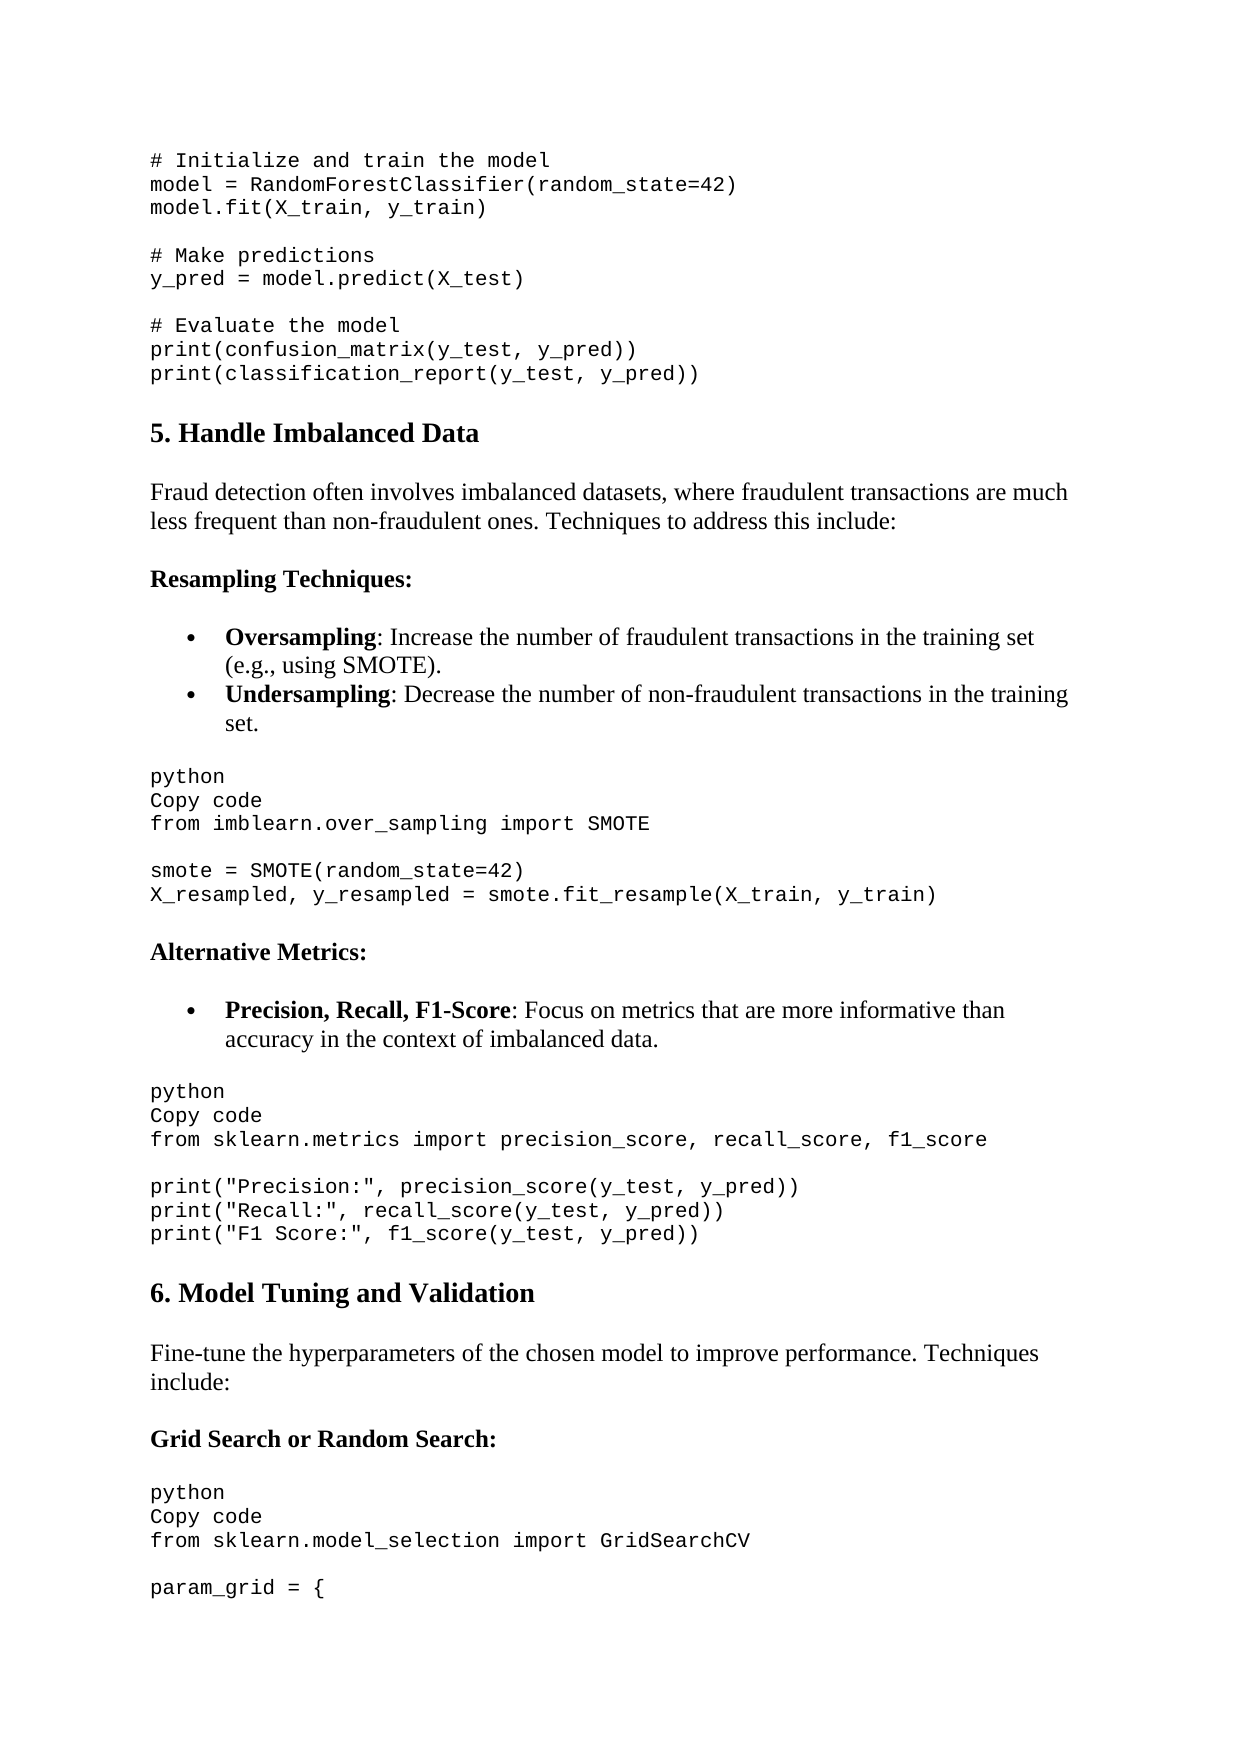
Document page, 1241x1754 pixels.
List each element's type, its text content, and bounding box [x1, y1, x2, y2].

text from sklearn.model_selection import GridSearchCV [150, 1530, 1090, 1553]
text X_resampled, y_resampled = smote.fit_resample(X_train, y_train) [150, 884, 1090, 908]
list Oversampling: Increase the number of fraudulent transactions in the training set (e.g., using SMOTE). [187, 622, 1090, 679]
text # Make predictions [150, 244, 1090, 268]
text y_pred = model.predict(X_test) [150, 268, 1090, 292]
text print(confusion_matrix(y_test, y_pred)) [150, 339, 1090, 363]
text print(classification_report(y_test, y_pred)) [150, 363, 1090, 386]
text smote = SMOTE(random_state=42) [150, 861, 1090, 884]
text Copy code [150, 1506, 1090, 1530]
text from imblearn.over_sampling import SMOTE [150, 813, 1090, 837]
text print("Recall:", recall_score(y_test, y_pred)) [150, 1200, 1090, 1223]
text 6. Model Tuning and Validation [150, 1276, 1090, 1309]
text param_grid = { [150, 1577, 1090, 1601]
text model = RandomForestClassifier(random_state=42) [150, 174, 1090, 197]
text Copy code [150, 789, 1090, 813]
text print("Precision:", precision_score(y_test, y_pred)) [150, 1176, 1090, 1200]
text python [150, 766, 1090, 789]
list Precision, Recall, F1-Score: Focus on metrics that are more informative than accuracy in the context of imbalanced data. [187, 995, 1090, 1052]
text python [150, 1082, 1090, 1105]
text Fraud detection often involves imbalanced datasets, where fraudulent transactions are much less frequent than non-fraudulent ones. Techniques to address this include: [150, 477, 1090, 535]
text # Evaluate the model [150, 316, 1090, 339]
text python [150, 1482, 1090, 1506]
text model.fit(X_train, y_train) [150, 197, 1090, 221]
text Resampling Techniques: [150, 564, 1090, 593]
text Alternative Metrics: [150, 937, 1090, 966]
list Undersampling: Decrease the number of non-fraudulent transactions in the training set. [187, 679, 1090, 737]
text Copy code [150, 1105, 1090, 1129]
text # Initialize and train the model [150, 150, 1090, 174]
text from sklearn.metrics import precision_score, recall_score, f1_score [150, 1129, 1090, 1152]
text Fine-tune the hyperparameters of the chosen model to improve performance. Techniques include: [150, 1338, 1090, 1395]
text print("F1 Score:", f1_score(y_test, y_pred)) [150, 1223, 1090, 1247]
text Grid Search or Random Search: [150, 1424, 1090, 1453]
text 5. Handle Imbalanced Data [150, 416, 1090, 448]
